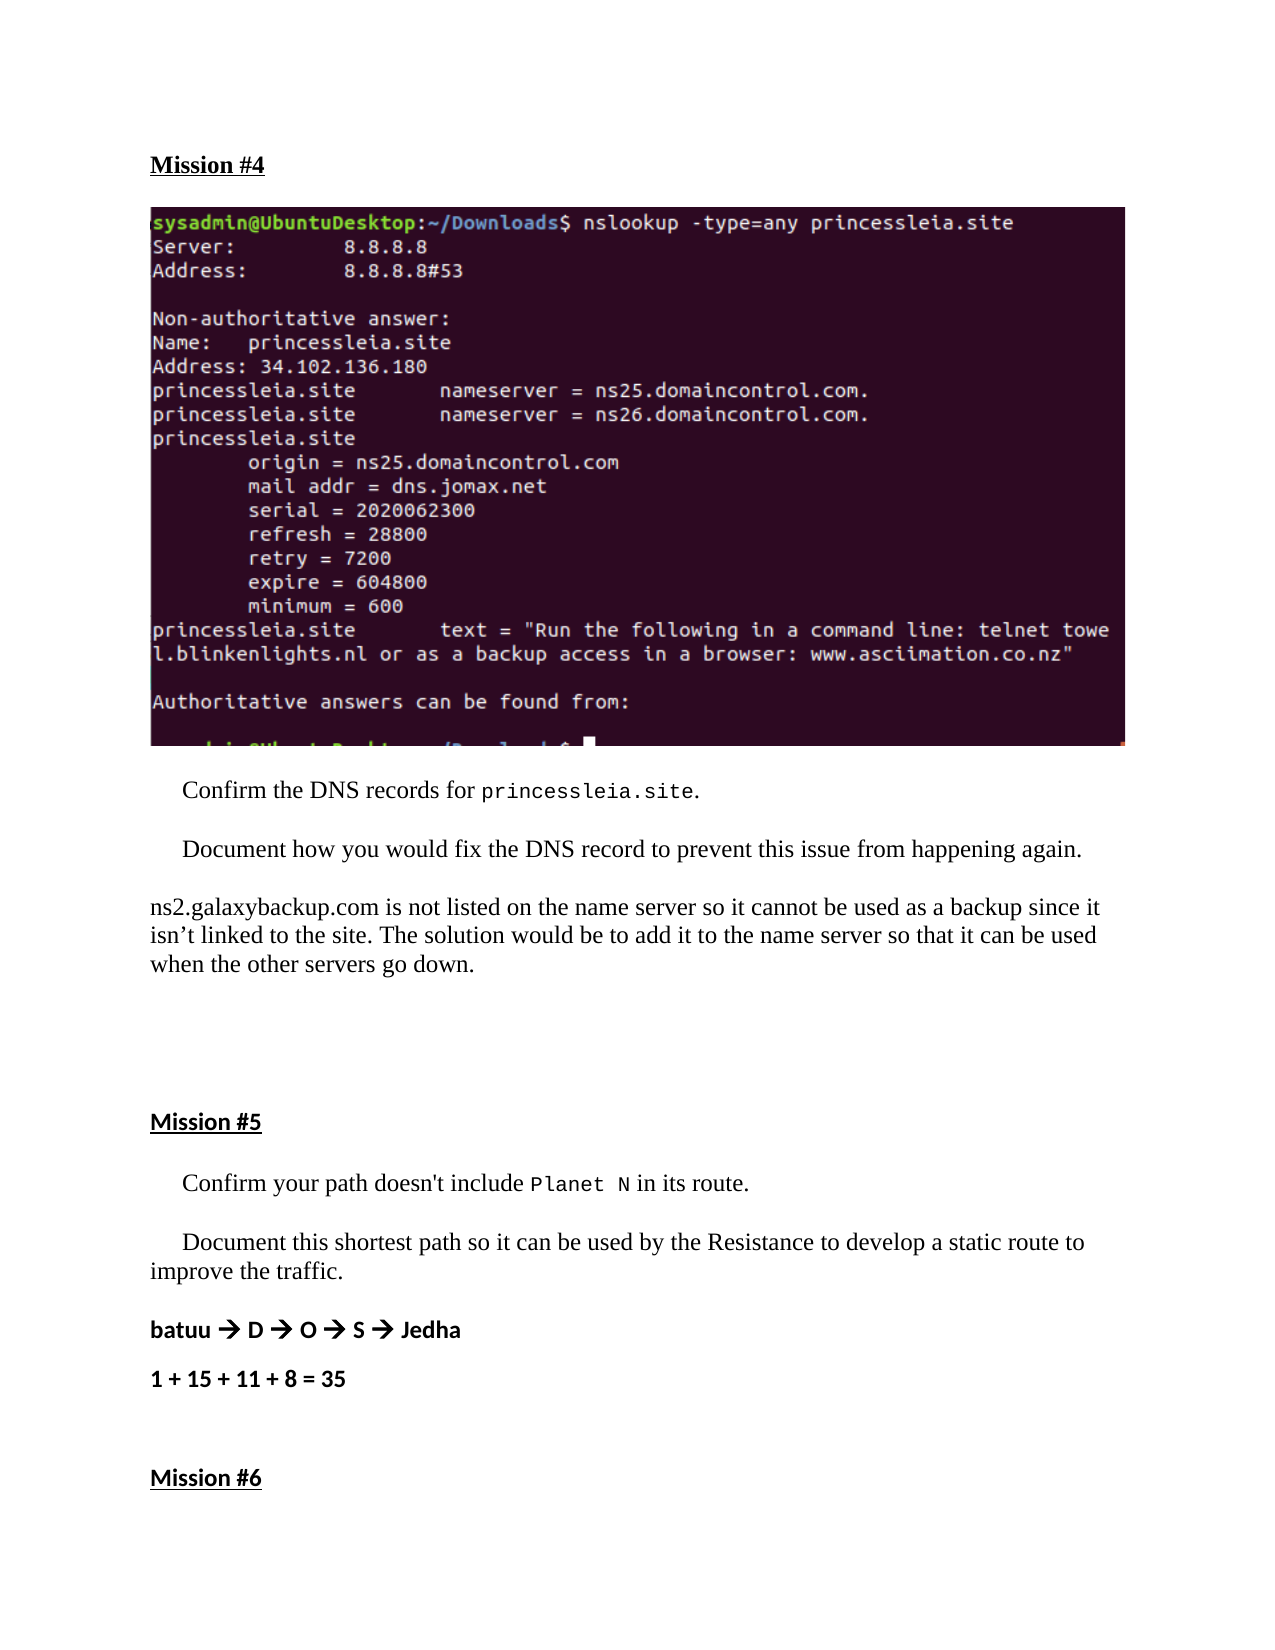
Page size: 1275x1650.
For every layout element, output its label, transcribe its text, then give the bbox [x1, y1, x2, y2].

picture [150, 207, 1125, 746]
text  Confirm your path doesn't include Planet N in its route. [150, 1168, 1125, 1198]
text Mission #6 [150, 1463, 1125, 1493]
text Mission #4 [150, 150, 1125, 179]
text  Confirm the DNS records for princessleia.site. [150, 775, 1125, 805]
text  Document how you would fix the DNS record to prevent this issue from happening again. [150, 834, 1125, 863]
text batuu D O S Jedha [150, 1314, 1125, 1344]
text 1 + 15 + 11 + 8 = 35 [150, 1363, 1125, 1394]
text  Document this shortest path so it can be used by the Resistance to develop a static route to improve the traffic. [150, 1227, 1125, 1285]
text ns2.galaxybackup.com is not listed on the name server so it cannot be used as a backup since it isn’t linked to the site. The solution would be to add it to the name server so that it can be used when the other servers go down. [150, 892, 1125, 978]
text Mission #5 [150, 1106, 1125, 1137]
